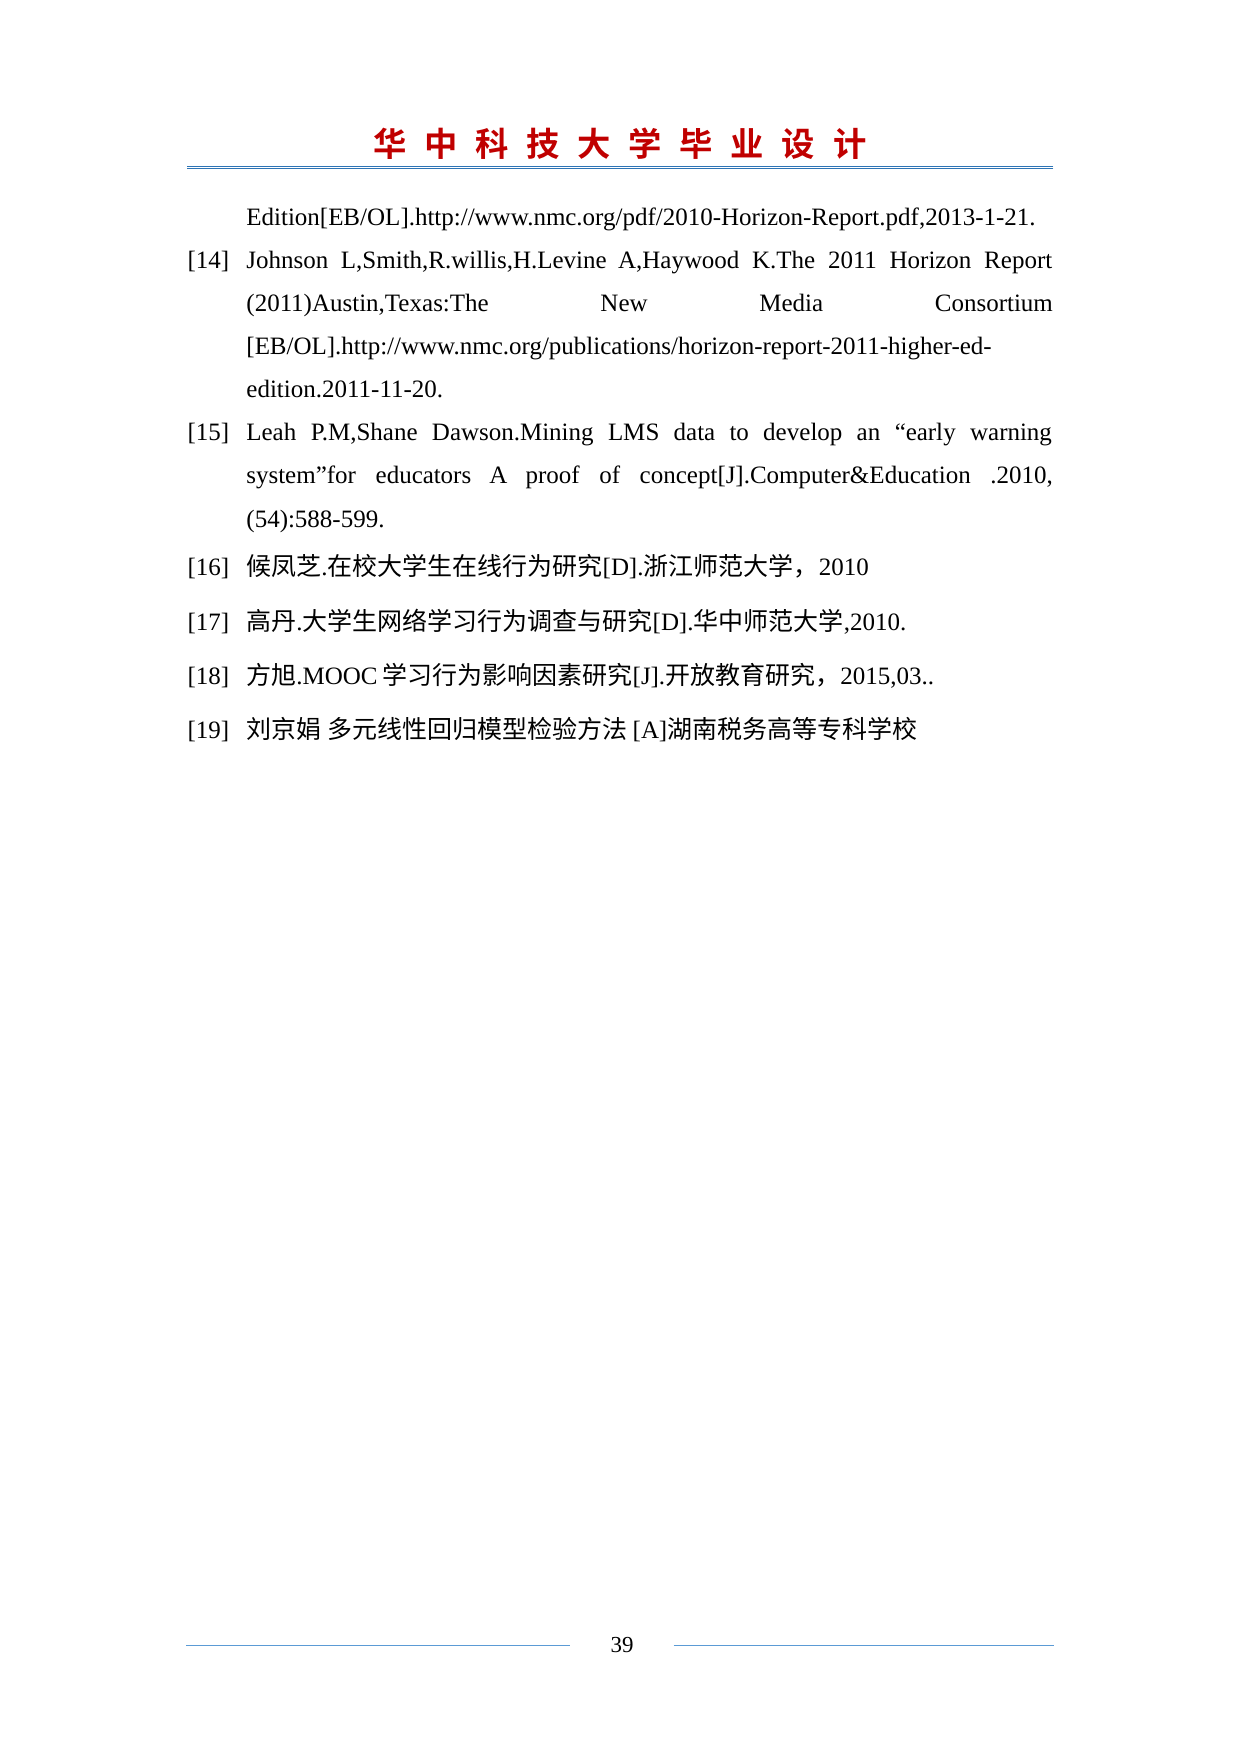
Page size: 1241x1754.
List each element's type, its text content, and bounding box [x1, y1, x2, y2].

text Johnson L,Smith,R.willis,H.Levine A,Haywood K.The 2011 Horizon Report (2011)Austin,Texas:The New Media Consortium [EB/OL].http://www.nmc.org/publications/horizon-report-2011-higher-ed-edition.2011-11-20. [187, 245, 1053, 403]
text 方旭.MOOC学习行为影响因素研究[J].开放教育研究，2015,03.. [187, 656, 1053, 692]
text 刘京娟 多元线性回归模型检验方法 [A]湖南税务高等专科学校 [187, 710, 1053, 746]
text Leah P.M,Shane Dawson.Mining LMS data to develop an “early warning system”for educators A proof of concept[J].Computer&Education .2010,(54):588-599. [187, 417, 1053, 532]
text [187, 202, 1053, 231]
text 高丹.大学生网络学习行为调查与研究[D].华中师范大学,2010. [187, 601, 1053, 637]
text 候凤芝.在校大学生在线行为研究[D].浙江师范大学，2010 [187, 547, 1053, 583]
